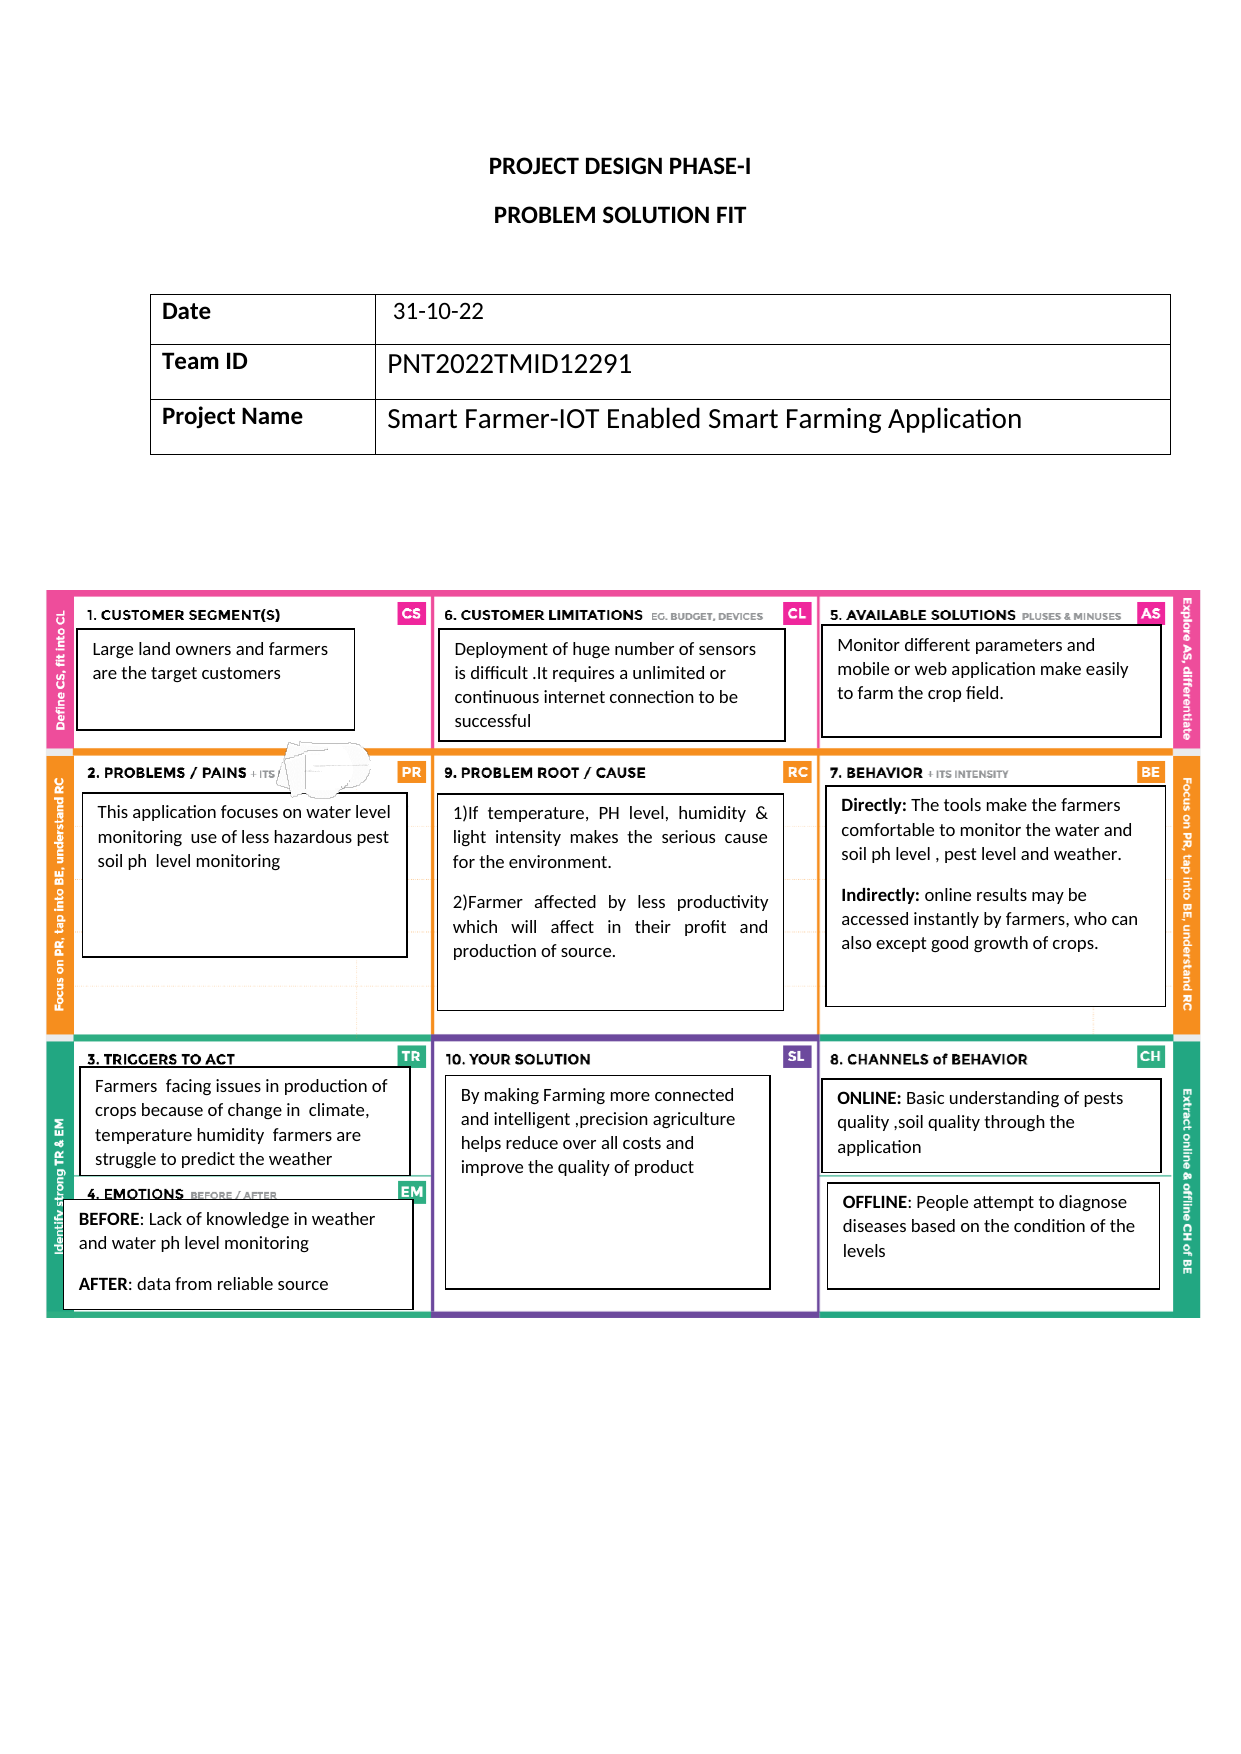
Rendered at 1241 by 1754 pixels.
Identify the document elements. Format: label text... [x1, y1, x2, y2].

text PROJECT DESIGN PHASE-I [150, 150, 1090, 181]
table_cell PNT2022TMID12291 [376, 345, 1170, 399]
table_cell Project Name [151, 400, 375, 454]
picture [45, 590, 1201, 1318]
table_cell Team ID [151, 345, 375, 399]
text PROBLEM SOLUTION FIT [150, 199, 1090, 229]
table_header Date [151, 295, 375, 344]
table_header 31-10-22 [376, 295, 1170, 344]
table_cell Smart Farmer-IOT Enabled Smart Farming Application [376, 400, 1170, 454]
